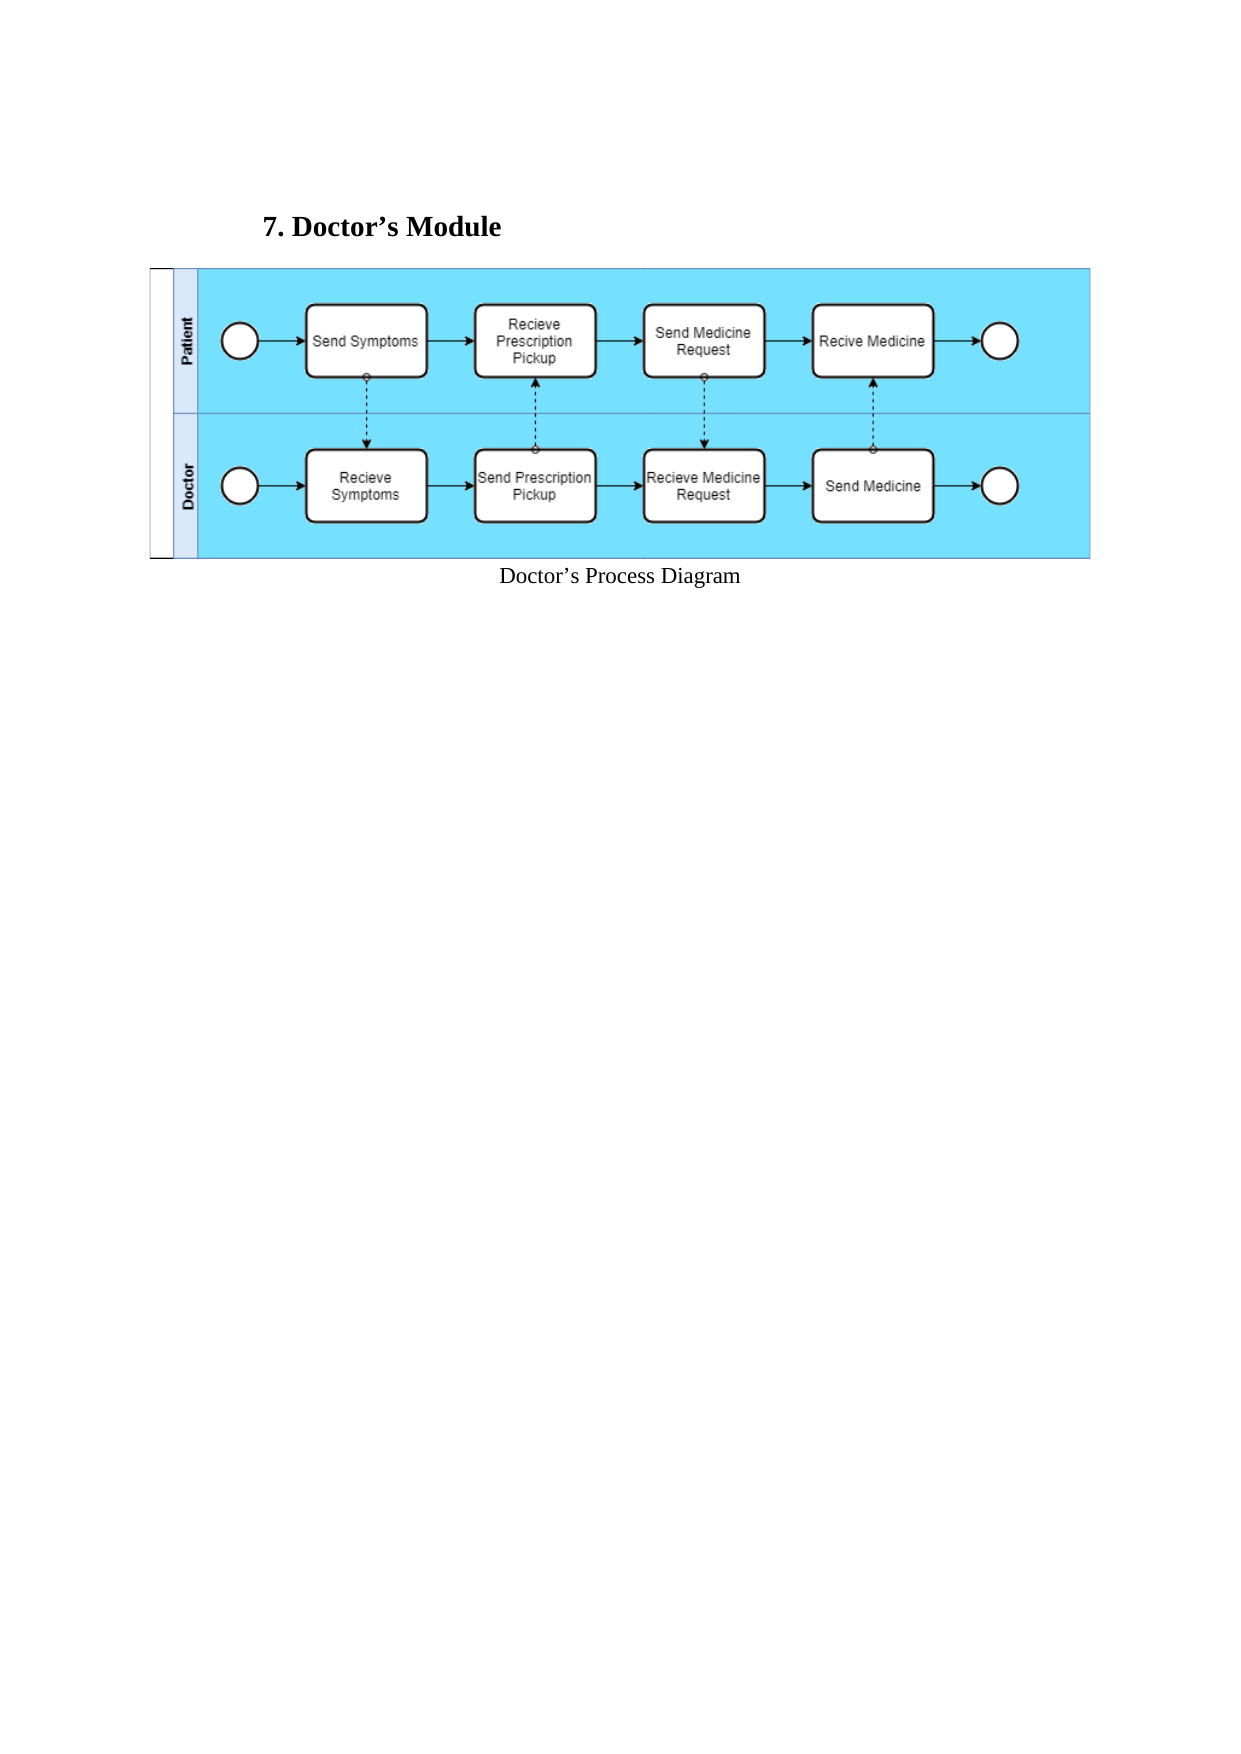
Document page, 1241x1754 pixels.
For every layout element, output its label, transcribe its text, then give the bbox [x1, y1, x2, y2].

text Doctor’s Process Diagram [112, 562, 1128, 589]
text 7. Doctor’s Module [187, 209, 1128, 243]
picture [149, 268, 1091, 559]
